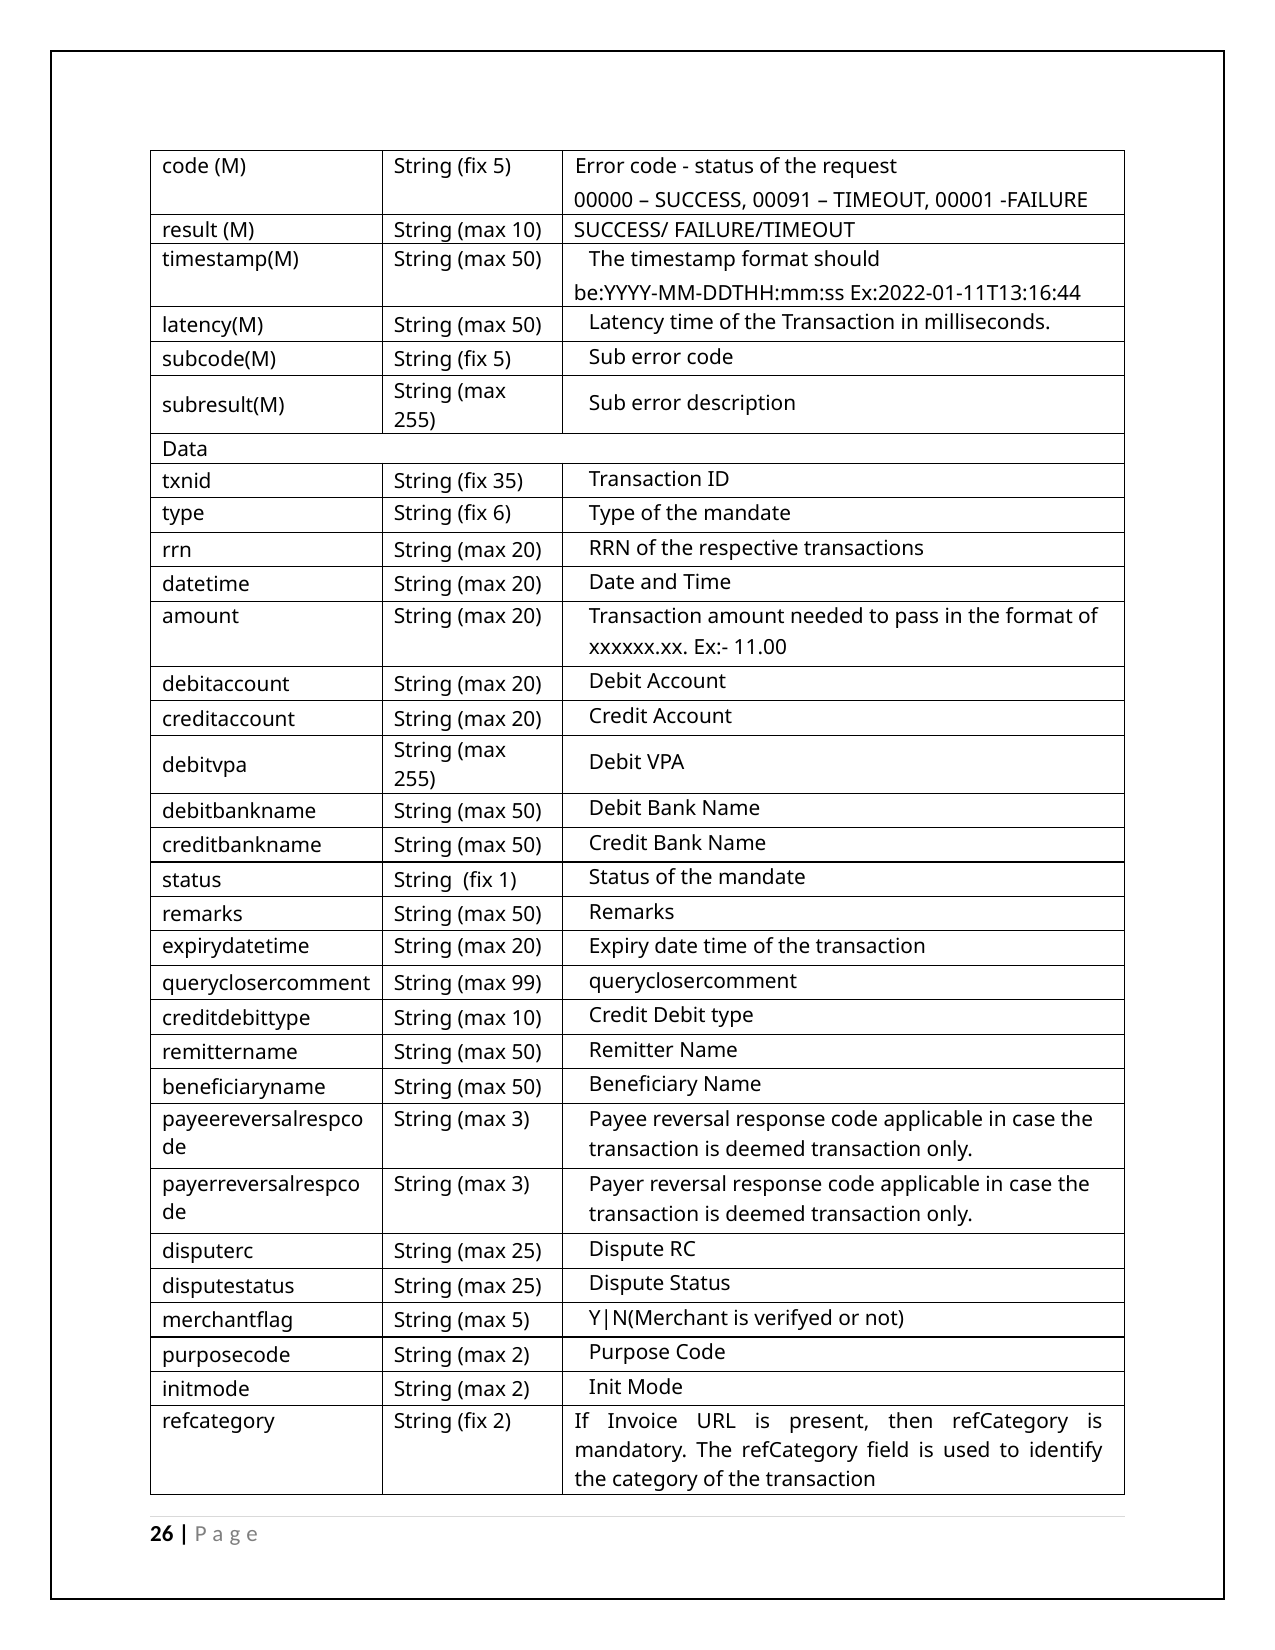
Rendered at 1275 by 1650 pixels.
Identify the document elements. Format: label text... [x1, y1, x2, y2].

table_cell Credit Debit type [563, 1000, 1124, 1034]
table_cell remittername [151, 1035, 382, 1068]
table_cell creditaccount [151, 701, 382, 734]
table_cell Transaction ID [563, 464, 1124, 497]
table_cell String (max 50) [383, 1035, 562, 1068]
table_cell String (fix 5) [383, 151, 562, 214]
table_cell String (max 25) [383, 1234, 562, 1267]
table_cell Remitter Name [563, 1035, 1124, 1068]
table_cell String (max 3) [383, 1104, 562, 1168]
table_cell rrn [151, 533, 382, 566]
table_cell String (max 20) [383, 567, 562, 601]
table_cell merchantflag [151, 1303, 382, 1336]
table_cell Debit Account [563, 667, 1124, 700]
table_cell initmode [151, 1372, 382, 1405]
table_cell remarks [151, 897, 382, 930]
table_cell subcode(M) [151, 342, 382, 375]
table_cell expirydatetime [151, 931, 382, 965]
table_cell SUCCESS/ FAILURE/TIMEOUT [563, 215, 1124, 243]
table_cell Type of the mandate [563, 498, 1124, 532]
table_cell purposecode [151, 1338, 382, 1371]
table_cell queryclosercomment [563, 966, 1124, 999]
table_cell Error code - status of the request 00000 – SUCCESS, 00091 – TIMEOUT, 00001 -FAILURE [563, 151, 1124, 214]
table_cell Debit VPA [563, 736, 1124, 792]
table_cell String (max 255) [383, 736, 562, 792]
table_cell queryclosercomment [151, 966, 382, 999]
table_cell Dispute RC [563, 1234, 1124, 1267]
table_cell String (max 50) [383, 1069, 562, 1103]
table_cell amount [151, 602, 382, 666]
table_cell String (max 50) [383, 828, 562, 861]
table_cell payeereversalrespcode [151, 1104, 382, 1168]
table_cell debitaccount [151, 667, 382, 700]
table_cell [563, 1406, 1124, 1494]
table_cell Debit Bank Name [563, 794, 1124, 827]
table_cell String (max 2) [383, 1372, 562, 1405]
table_cell status [151, 863, 382, 896]
table_cell String (max 50) [383, 897, 562, 930]
table_cell disputerc [151, 1234, 382, 1267]
table_cell RRN of the respective transactions [563, 533, 1124, 566]
table_cell result (M) [151, 215, 382, 243]
table_cell Payer reversal response code applicable in case the transaction is deemed transaction only. [563, 1169, 1124, 1233]
table_cell subresult(M) [151, 376, 382, 433]
table_cell Init Mode [563, 1372, 1124, 1405]
table_cell Latency time of the Transaction in milliseconds. [563, 307, 1124, 341]
table_cell Remarks [563, 897, 1124, 930]
table_cell refcategory [151, 1406, 382, 1494]
table_cell The timestamp format should be:YYYY-MM-DDTHH:mm:ss Ex:2022-01-11T13:16:44 [563, 244, 1124, 306]
table_cell creditbankname [151, 828, 382, 861]
table_cell Transaction amount needed to pass in the format of xxxxxx.xx. Ex:- 11.00 [563, 602, 1124, 666]
table_cell creditdebittype [151, 1000, 382, 1034]
table_cell debitvpa [151, 736, 382, 792]
table_cell txnid [151, 464, 382, 497]
table_cell payerreversalrespcode [151, 1169, 382, 1233]
table_cell String (max 10) [383, 215, 562, 243]
table_cell String (max 5) [383, 1303, 562, 1336]
table_cell Status of the mandate [563, 863, 1124, 896]
table_cell String (max 20) [383, 533, 562, 566]
table_cell disputestatus [151, 1269, 382, 1302]
table_cell debitbankname [151, 794, 382, 827]
table_cell Credit Bank Name [563, 828, 1124, 861]
table_cell Sub error code [563, 342, 1124, 375]
table_cell String (max 20) [383, 602, 562, 666]
table_cell String (max 25) [383, 1269, 562, 1302]
table_cell String (max 50) [383, 794, 562, 827]
table_cell String (max 3) [383, 1169, 562, 1233]
table_cell Dispute Status [563, 1269, 1124, 1302]
table_cell String (max 2) [383, 1338, 562, 1371]
table_cell Sub error description [563, 376, 1124, 433]
table_cell String (max 255) [383, 376, 562, 433]
table_cell type [151, 498, 382, 532]
table_cell Expiry date time of the transaction [563, 931, 1124, 965]
table_cell Y|N(Merchant is verifyed or not) [563, 1303, 1124, 1336]
table_cell timestamp(M) [151, 244, 382, 306]
table_cell Purpose Code [563, 1338, 1124, 1371]
table_cell String (fix 1) [383, 863, 562, 896]
table_cell String (max 50) [383, 244, 562, 306]
table_cell Credit Account [563, 701, 1124, 734]
table_cell beneficiaryname [151, 1069, 382, 1103]
table_cell String (fix 35) [383, 464, 562, 497]
table_cell code (M) [151, 151, 382, 214]
table_cell String (max 20) [383, 667, 562, 700]
table_cell String (max 50) [383, 307, 562, 341]
table_cell Date and Time [563, 567, 1124, 601]
table_cell latency(M) [151, 307, 382, 341]
table_cell String (fix 2) [383, 1406, 562, 1494]
table_cell String (max 20) [383, 931, 562, 965]
table_cell Payee reversal response code applicable in case the transaction is deemed transaction only. [563, 1104, 1124, 1168]
table_cell String (max 20) [383, 701, 562, 734]
table_cell String (max 99) [383, 966, 562, 999]
table_cell String (max 10) [383, 1000, 562, 1034]
table_cell datetime [151, 567, 382, 601]
table_cell String (fix 6) [383, 498, 562, 532]
table_cell Data [151, 434, 1124, 463]
table_cell Beneficiary Name [563, 1069, 1124, 1103]
table_cell String (fix 5) [383, 342, 562, 375]
